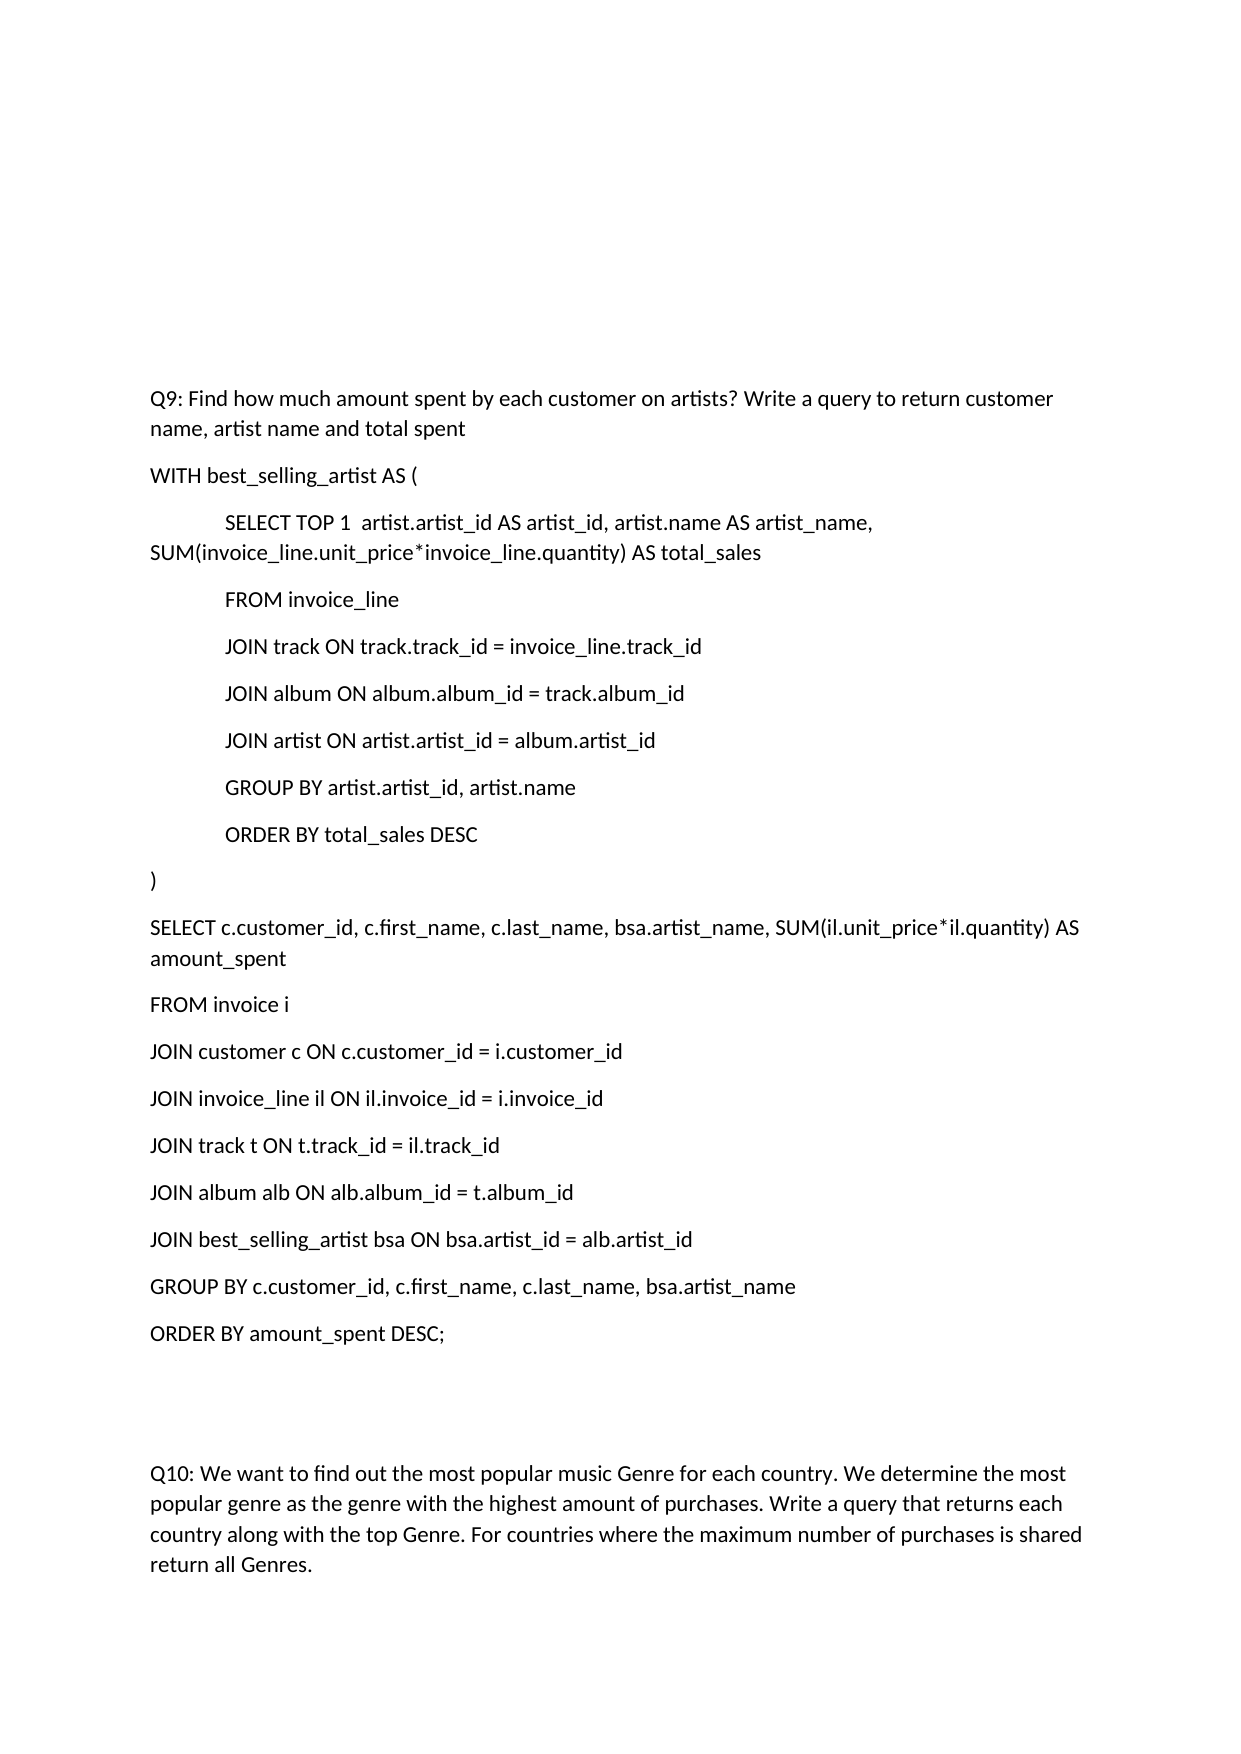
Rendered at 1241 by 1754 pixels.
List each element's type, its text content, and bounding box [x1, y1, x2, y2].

text ) [150, 867, 1090, 895]
text JOIN track t ON t.track_id = il.track_id [150, 1131, 1090, 1159]
text WITH best_selling_artist AS ( [150, 461, 1090, 489]
text FROM invoice_line [150, 585, 1090, 613]
text Q10: We want to find out the most popular music Genre for each country. We determine the most popular genre as the genre with the highest amount of purchases. Write a query that returns each country along with the top Genre. For countries where the maximum number of purchases is shared return all Genres. [150, 1459, 1090, 1578]
text JOIN album alb ON alb.album_id = t.album_id [150, 1178, 1090, 1206]
text JOIN customer c ON c.customer_id = i.customer_id [150, 1037, 1090, 1066]
text Q9: Find how much amount spent by each customer on artists? Write a query to return customer name, artist name and total spent [150, 384, 1090, 443]
text GROUP BY c.customer_id, c.first_name, c.last_name, bsa.artist_name [150, 1272, 1090, 1300]
text SELECT TOP 1 artist.artist_id AS artist_id, artist.name AS artist_name, SUM(invoice_line.unit_price*invoice_line.quantity) AS total_sales [150, 508, 1090, 567]
text JOIN best_selling_artist bsa ON bsa.artist_id = alb.artist_id [150, 1225, 1090, 1253]
text ORDER BY amount_spent DESC; [150, 1319, 1090, 1347]
text FROM invoice i [150, 991, 1090, 1019]
text GROUP BY artist.artist_id, artist.name [150, 773, 1090, 801]
text SELECT c.customer_id, c.first_name, c.last_name, bsa.artist_name, SUM(il.unit_price*il.quantity) AS amount_spent [150, 913, 1090, 972]
text JOIN track ON track.track_id = invoice_line.track_id [150, 632, 1090, 660]
text JOIN artist ON artist.artist_id = album.artist_id [150, 726, 1090, 754]
text JOIN album ON album.album_id = track.album_id [150, 679, 1090, 707]
text ORDER BY total_sales DESC [150, 820, 1090, 848]
text JOIN invoice_line il ON il.invoice_id = i.invoice_id [150, 1084, 1090, 1112]
